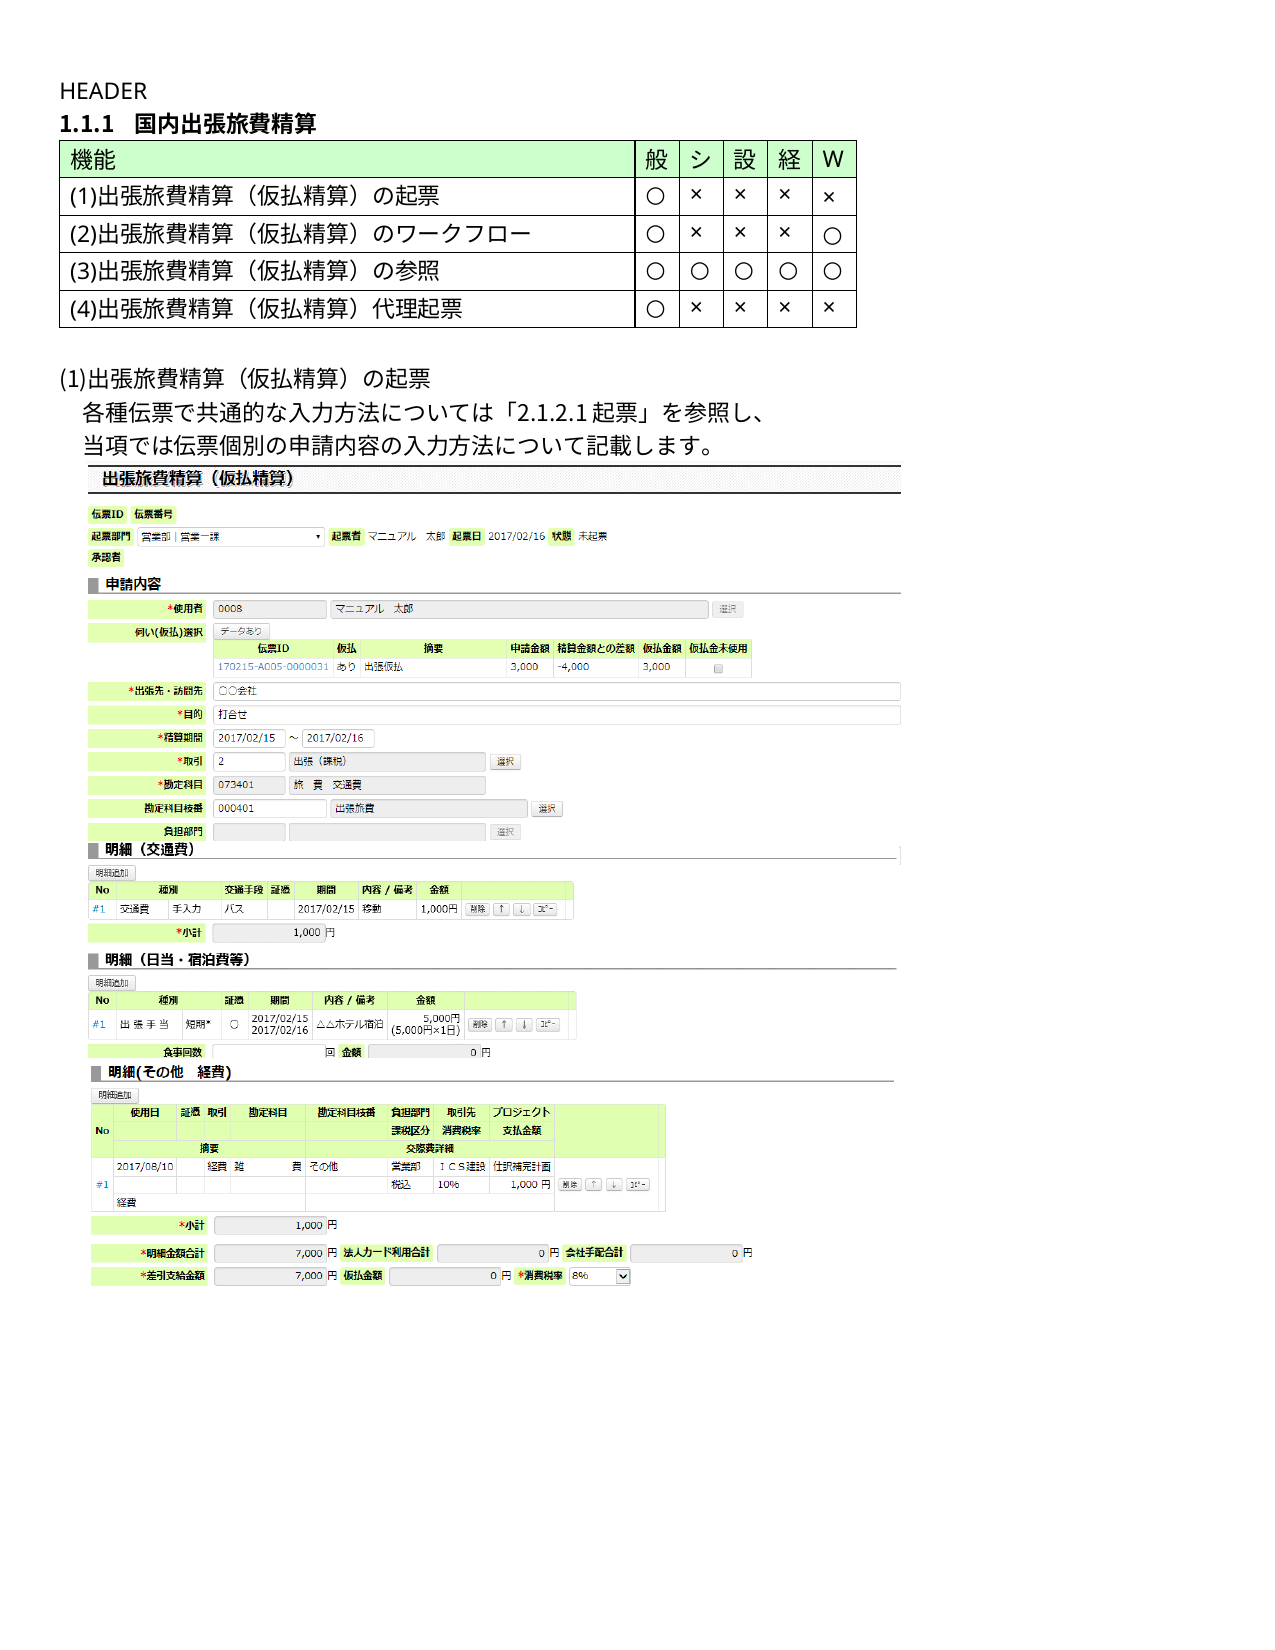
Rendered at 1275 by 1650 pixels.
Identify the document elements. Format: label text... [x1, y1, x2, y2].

table_cell ○ [813, 253, 856, 289]
text (1)出張旅費精算（仮払精算）の起票 [59, 361, 1216, 394]
table_cell × [680, 178, 723, 214]
table_cell (1)出張旅費精算（仮払精算）の起票 [60, 178, 634, 214]
table_cell × [813, 291, 856, 327]
text 当項では伝票個別の申請内容の入力方法について記載します。 [82, 428, 1216, 461]
table_cell ○ [636, 253, 679, 289]
table_header 般 [636, 141, 679, 177]
table_cell ○ [636, 216, 679, 252]
table_cell (4)出張旅費精算（仮払精算）代理起票 [60, 291, 634, 327]
table_cell × [813, 178, 856, 214]
table_cell ○ [724, 253, 767, 289]
table_cell × [680, 291, 723, 327]
table_cell × [724, 291, 767, 327]
table_cell ○ [768, 253, 812, 289]
subtitle 国内出張旅費精算 [59, 106, 1216, 139]
table_cell ○ [636, 178, 679, 214]
picture [85, 461, 905, 1292]
table_header 設 [724, 141, 767, 177]
table_cell ○ [636, 291, 679, 327]
table_header 経 [768, 141, 812, 177]
table_cell (3)出張旅費精算（仮払精算）の参照 [60, 253, 634, 289]
table_header シ [680, 141, 723, 177]
text 各種伝票で共通的な入力方法については「2.1.2.1 起票」を参照し、 [82, 394, 1216, 428]
table_cell × [724, 178, 767, 214]
table_cell × [768, 178, 812, 214]
table_header 機能 [60, 141, 634, 177]
table_cell (2)出張旅費精算（仮払精算）のワークフロー [60, 216, 634, 252]
table_cell × [680, 216, 723, 252]
table_cell ○ [813, 216, 856, 252]
table_cell × [768, 291, 812, 327]
table_header W [813, 141, 856, 177]
table_cell ○ [680, 253, 723, 289]
table_cell × [724, 216, 767, 252]
table_cell × [768, 216, 812, 252]
